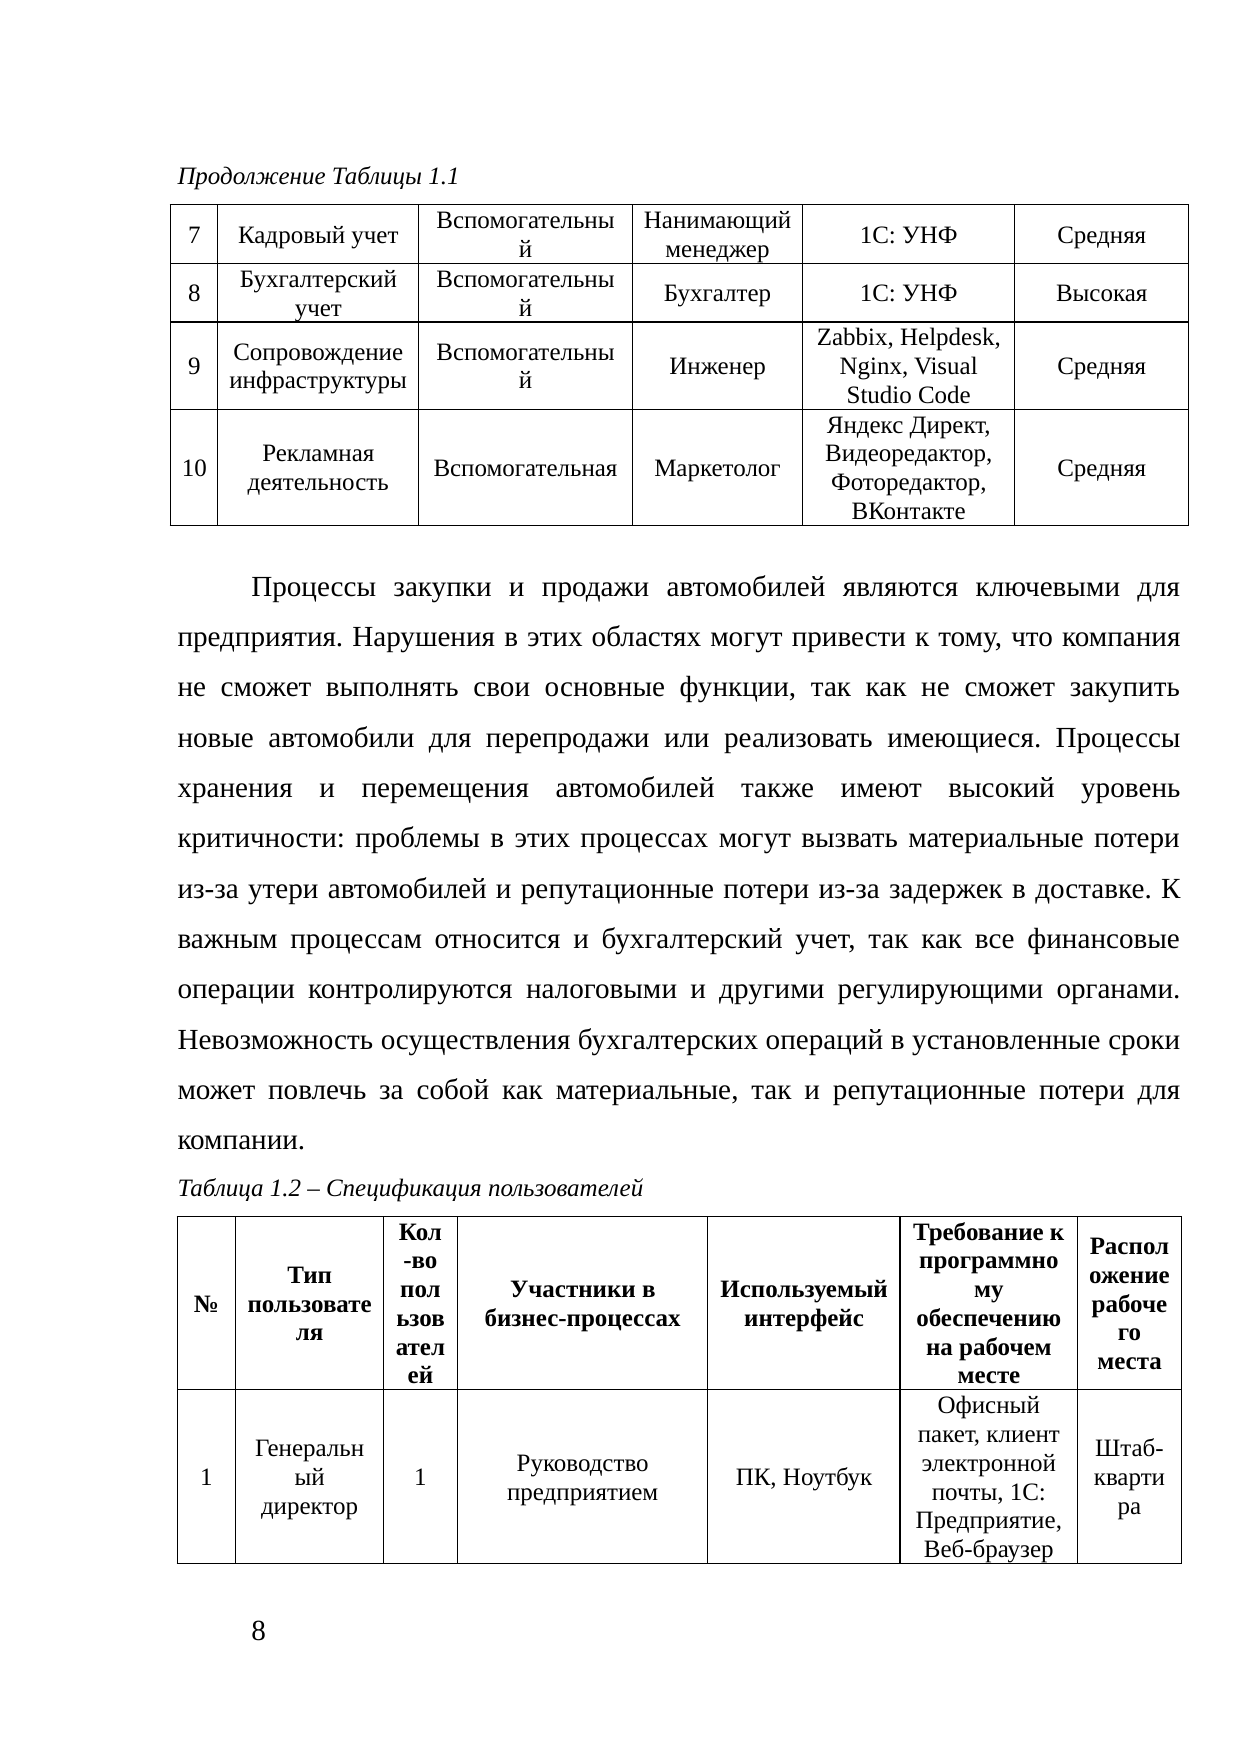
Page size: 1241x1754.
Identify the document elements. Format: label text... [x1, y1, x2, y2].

table_header Средняя [1015, 205, 1188, 263]
table_cell Штаб-квартира [1078, 1390, 1181, 1563]
table_header Вспомогательный [419, 205, 632, 263]
table_cell Руководство предприятием [458, 1390, 707, 1563]
table_cell Рекламная деятельность [218, 410, 418, 525]
table_cell Инженер [633, 323, 802, 409]
table_cell Вспомогательная [419, 410, 632, 525]
table_header Расположение рабочего места [1078, 1217, 1181, 1389]
table_cell Вспомогательный [419, 323, 632, 409]
text Таблица 1.2 – Спецификация пользователей [177, 1173, 1181, 1201]
table_cell 9 [171, 323, 217, 409]
table_header Кол-во пользователей [384, 1217, 457, 1389]
text Продолжение Таблицы 1.1 [177, 161, 1181, 190]
table_cell 1 [384, 1390, 457, 1563]
table_cell Офисный пакет, клиент электронной почты, 1С: Предприятие, Веб-браузер [901, 1390, 1077, 1563]
table_header Используемый интерфейс [708, 1217, 899, 1389]
table_cell Средняя [1015, 410, 1188, 525]
table_header 7 [171, 205, 217, 263]
table_cell Бухгалтер [633, 264, 802, 321]
table_cell Сопровождение инфраструктуры [218, 323, 418, 409]
table_cell Вспомогательный [419, 264, 632, 321]
table_cell 1 [178, 1390, 235, 1563]
table_header Тип пользователя [236, 1217, 383, 1389]
table_header Кадровый учет [218, 205, 418, 263]
table_cell Маркетолог [633, 410, 802, 525]
table_cell 8 [171, 264, 217, 321]
table_header 1С: УНФ [803, 205, 1014, 263]
table_cell 10 [171, 410, 217, 525]
table_header Нанимающий менеджер [633, 205, 802, 263]
table_cell Яндекс Директ, Видеоредактор, Фоторедактор, ВКонтакте [803, 410, 1014, 525]
table_header Требование к программному обеспечению на рабочем месте [901, 1217, 1077, 1389]
table_cell 1С: УНФ [803, 264, 1014, 321]
table_cell ПК, Ноутбук [708, 1390, 899, 1563]
table_cell Zabbix, Helpdesk, Nginx, Visual Studio Code [803, 323, 1014, 409]
table_cell Средняя [1015, 323, 1188, 409]
table_cell Бухгалтерский учет [218, 264, 418, 321]
text Процессы закупки и продажи автомобилей являются ключевыми для предприятия. Нарушения в этих областях могут привести к тому, что компания не сможет выполнять свои основные функции, так как не сможет закупить новые автомобили для перепродажи или реализовать имеющиеся. Процессы хранения и перемещения автомобилей также имеют высокий уровень критичности: проблемы в этих процессах могут вызвать материальные потери из-за утери автомобилей и репутационные потери из-за задержек в доставке. К важным процессам относится и бухгалтерский учет, так как все финансовые операции контролируются налоговыми и другими регулирующими органами. Невозможность осуществления бухгалтерских операций в установленные сроки может повлечь за собой как материальные, так и репутационные потери для компании. [177, 569, 1181, 1156]
table_cell Генеральный директор [236, 1390, 383, 1563]
table_cell Высокая [1015, 264, 1188, 321]
table_header Участники в бизнес-процессах [458, 1217, 707, 1389]
table_header № [178, 1217, 235, 1389]
